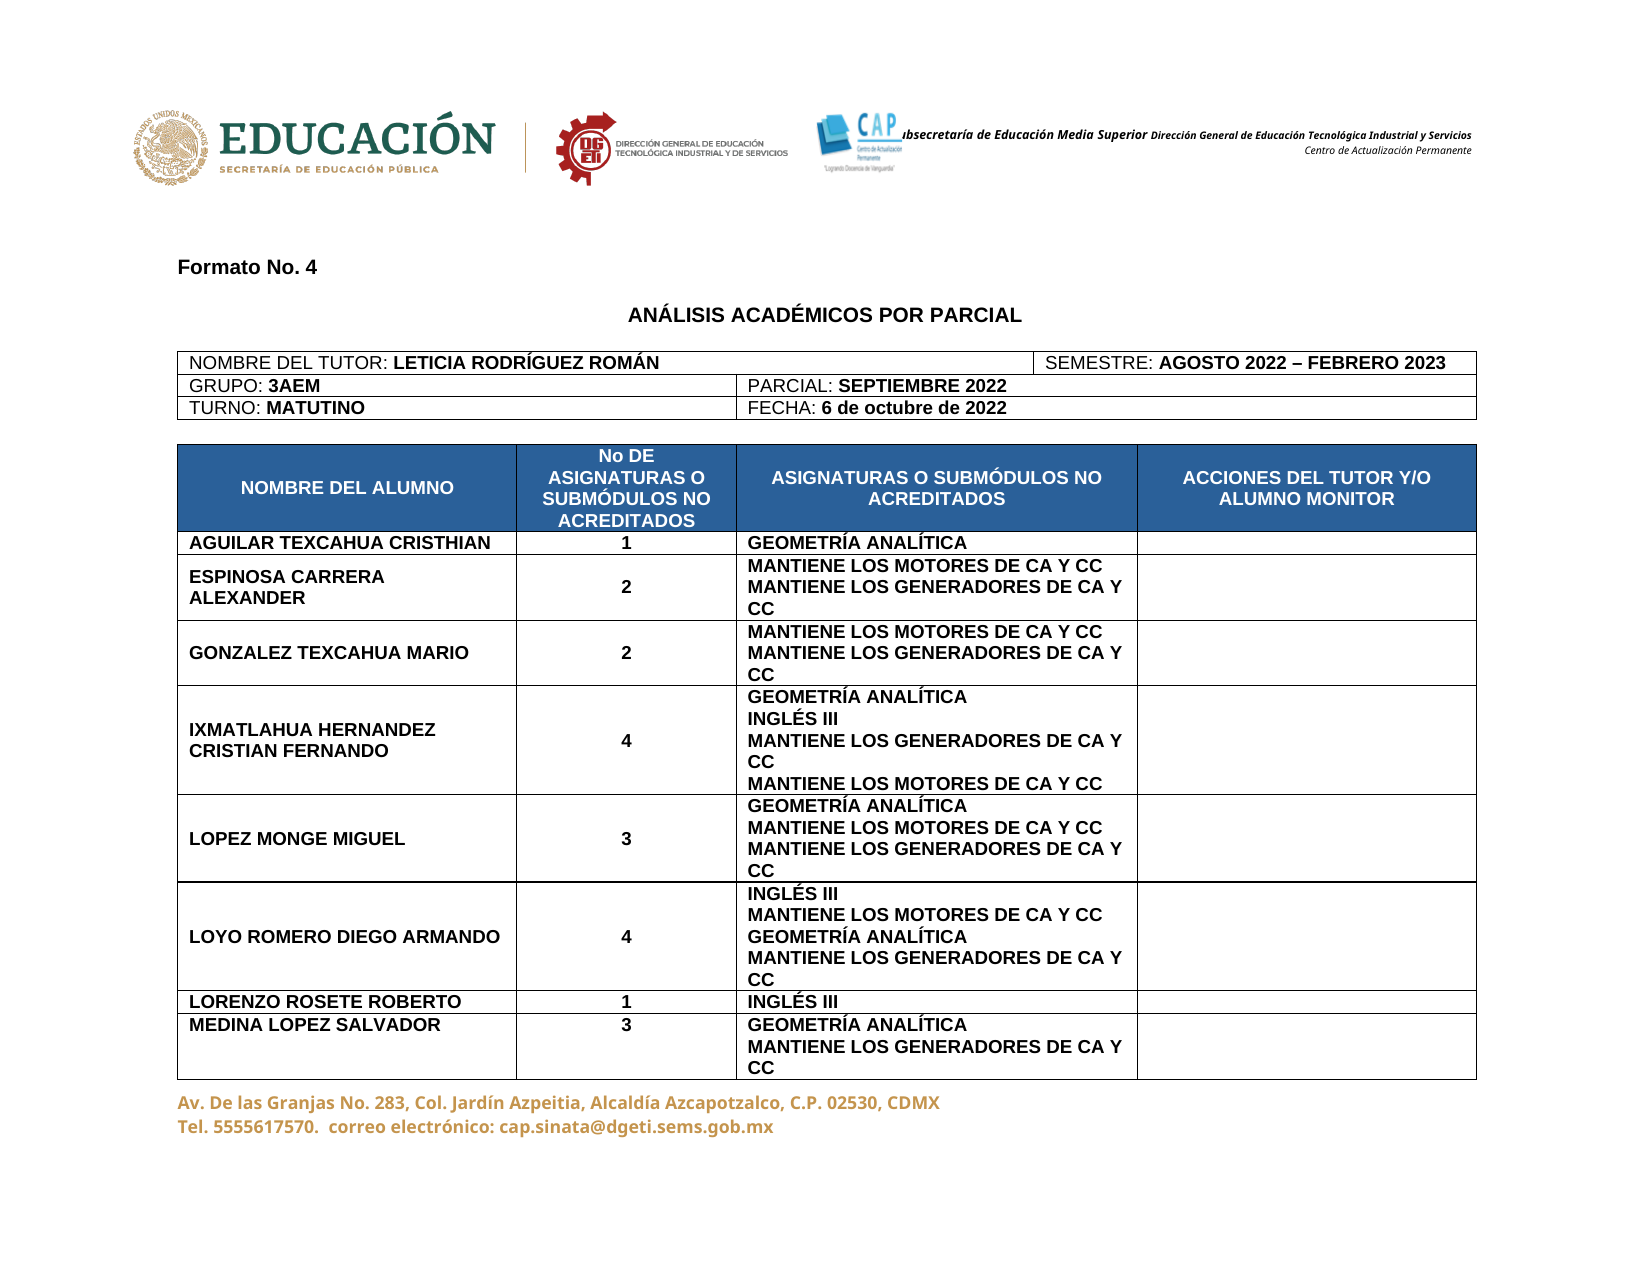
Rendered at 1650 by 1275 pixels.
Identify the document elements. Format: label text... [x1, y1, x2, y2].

table_cell LORENZO ROSETE ROBERTO [178, 991, 516, 1013]
table_cell GRUPO: 3AEM [178, 375, 736, 396]
table_header NOMBRE DEL TUTOR: LETICIA RODRÍGUEZ ROMÁN [178, 352, 1033, 374]
table_cell 4 [517, 686, 736, 794]
table_cell GEOMETRÍA ANALÍTICA MANTIENE LOS GENERADORES DE CA Y CC MANTIENE LOS MOTORES DE CA Y CC [737, 1014, 1137, 1078]
table_cell 1 [517, 991, 736, 1013]
table_cell GEOMETRÍA ANALÍTICA [737, 532, 1137, 554]
table_cell GEOMETRÍA ANALÍTICA INGLÉS III MANTIENE LOS GENERADORES DE CA Y CC MANTIENE LOS MOTORES DE CA Y CC [737, 686, 1137, 794]
table_cell 2 [517, 555, 736, 619]
table_cell MANTIENE LOS MOTORES DE CA Y CC MANTIENE LOS GENERADORES DE CA Y CC [737, 621, 1137, 685]
picture [814, 106, 902, 175]
table_cell [1138, 795, 1476, 881]
table_cell 3 [517, 795, 736, 881]
table_cell INGLÉS III MANTIENE LOS MOTORES DE CA Y CC GEOMETRÍA ANALÍTICA MANTIENE LOS GENERADORES DE CA Y CC [737, 883, 1137, 990]
picture [126, 106, 795, 193]
table_cell GONZALEZ TEXCAHUA MARIO [178, 621, 516, 685]
table_cell 4 [517, 883, 736, 990]
table_cell [1138, 532, 1476, 554]
table_cell LOYO ROMERO DIEGO ARMANDO [178, 883, 516, 990]
table_cell MEDINA LOPEZ SALVADOR [178, 1014, 516, 1078]
table_header NOMBRE DEL ALUMNO [178, 445, 516, 531]
table_cell LOPEZ MONGE MIGUEL [178, 795, 516, 881]
table_cell GEOMETRÍA ANALÍTICA MANTIENE LOS MOTORES DE CA Y CC MANTIENE LOS GENERADORES DE CA Y CC [737, 795, 1137, 881]
table_cell [1138, 883, 1476, 990]
table_header No DE ASIGNATURAS O SUBMÓDULOS NO ACREDITADOS [517, 445, 736, 531]
table_header SEMESTRE: AGOSTO 2022 – FEBRERO 2023 [1034, 352, 1476, 374]
table_cell [1138, 555, 1476, 619]
table_header ACCIONES DEL TUTOR Y/O ALUMNO MONITOR [1138, 445, 1476, 531]
table_cell [1138, 621, 1476, 685]
table_cell TURNO: MATUTINO [178, 397, 736, 419]
table_cell [1138, 991, 1476, 1013]
table_cell PARCIAL: SEPTIEMBRE 2022 [737, 375, 1476, 396]
table_header ASIGNATURAS O SUBMÓDULOS NO ACREDITADOS [737, 445, 1137, 531]
text ANÁLISIS ACADÉMICOS POR PARCIAL [177, 303, 1473, 327]
table_cell AGUILAR TEXCAHUA CRISTHIAN [178, 532, 516, 554]
table_cell 3 [517, 1014, 736, 1078]
table_cell [1138, 686, 1476, 794]
table_cell ESPINOSA CARRERA ALEXANDER [178, 555, 516, 619]
text Formato No. 4 [177, 255, 1473, 279]
table_cell 2 [517, 621, 736, 685]
table_cell [1138, 1014, 1476, 1078]
table_cell MANTIENE LOS MOTORES DE CA Y CC MANTIENE LOS GENERADORES DE CA Y CC [737, 555, 1137, 619]
table_cell INGLÉS III [737, 991, 1137, 1013]
table_cell 1 [517, 532, 736, 554]
table_cell IXMATLAHUA HERNANDEZ CRISTIAN FERNANDO [178, 686, 516, 794]
table_cell FECHA: 6 de octubre de 2022 [737, 397, 1476, 419]
